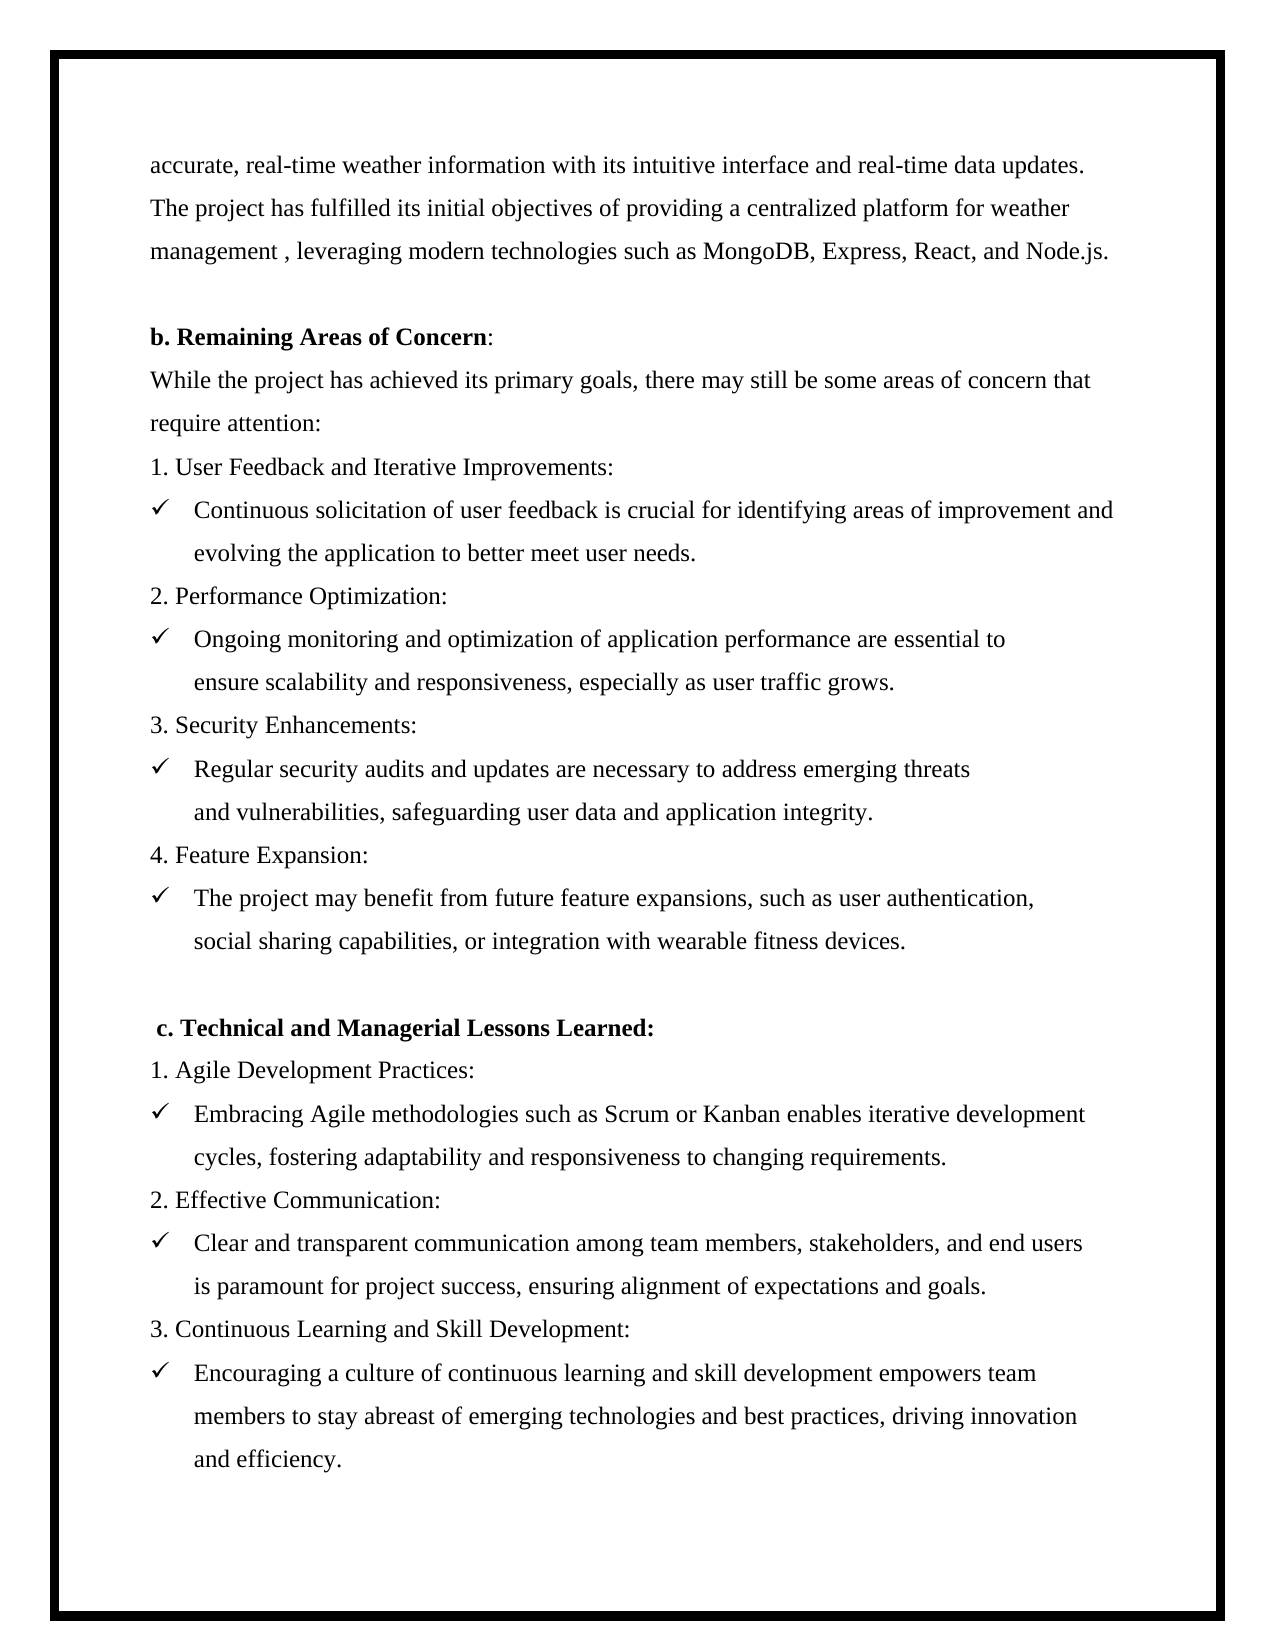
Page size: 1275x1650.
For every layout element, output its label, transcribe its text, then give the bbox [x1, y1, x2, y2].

subtitle Remaining Areas of Concern: [150, 322, 1139, 351]
list Agile Development Practices: [150, 1056, 1139, 1084]
list Security Enhancements: [150, 711, 1139, 739]
list Continuous Learning and Skill Development: [150, 1314, 1139, 1343]
list Performance Optimization: [150, 581, 1139, 610]
list Continuous solicitation of user feedback is crucial for identifying areas of improvement and evolving the application to better meet user needs. [150, 495, 1113, 567]
list Ongoing monitoring and optimization of application performance are essential to ensure scalability and responsiveness, especially as user traffic grows. [150, 624, 1077, 696]
subtitle Technical and Managerial Lessons Learned: [156, 1013, 1139, 1041]
list Embracing Agile methodologies such as Scrum or Kanban enables iterative development cycles, fostering adaptability and responsiveness to changing requirements. [150, 1099, 1085, 1171]
list Regular security audits and updates are necessary to address emerging threats and vulnerabilities, safeguarding user data and application integrity. [150, 754, 1012, 826]
text accurate, real-time weather information with its intuitive interface and real-time data updates. The project has fulfilled its initial objectives of providing a centralized platform for weather management , leveraging modern technologies such as MongoDB, Express, React, and Node.js. [150, 150, 1110, 265]
list Clear and transparent communication among team members, stakeholders, and end users is paramount for project success, ensuring alignment of expectations and goals. [150, 1228, 1105, 1300]
list Encouraging a culture of continuous learning and skill development empowers team members to stay abreast of emerging technologies and best practices, driving innovation and efficiency. [150, 1358, 1119, 1473]
list The project may benefit from future feature expansions, such as user authentication, social sharing capabilities, or integration with wearable fitness devices. [150, 883, 1099, 955]
text While the project has achieved its primary goals, there may still be some areas of concern that require attention: [150, 365, 1091, 437]
list Effective Communication: [150, 1185, 1139, 1214]
list User Feedback and Iterative Improvements: [150, 452, 1139, 480]
list Feature Expansion: [150, 840, 1139, 869]
